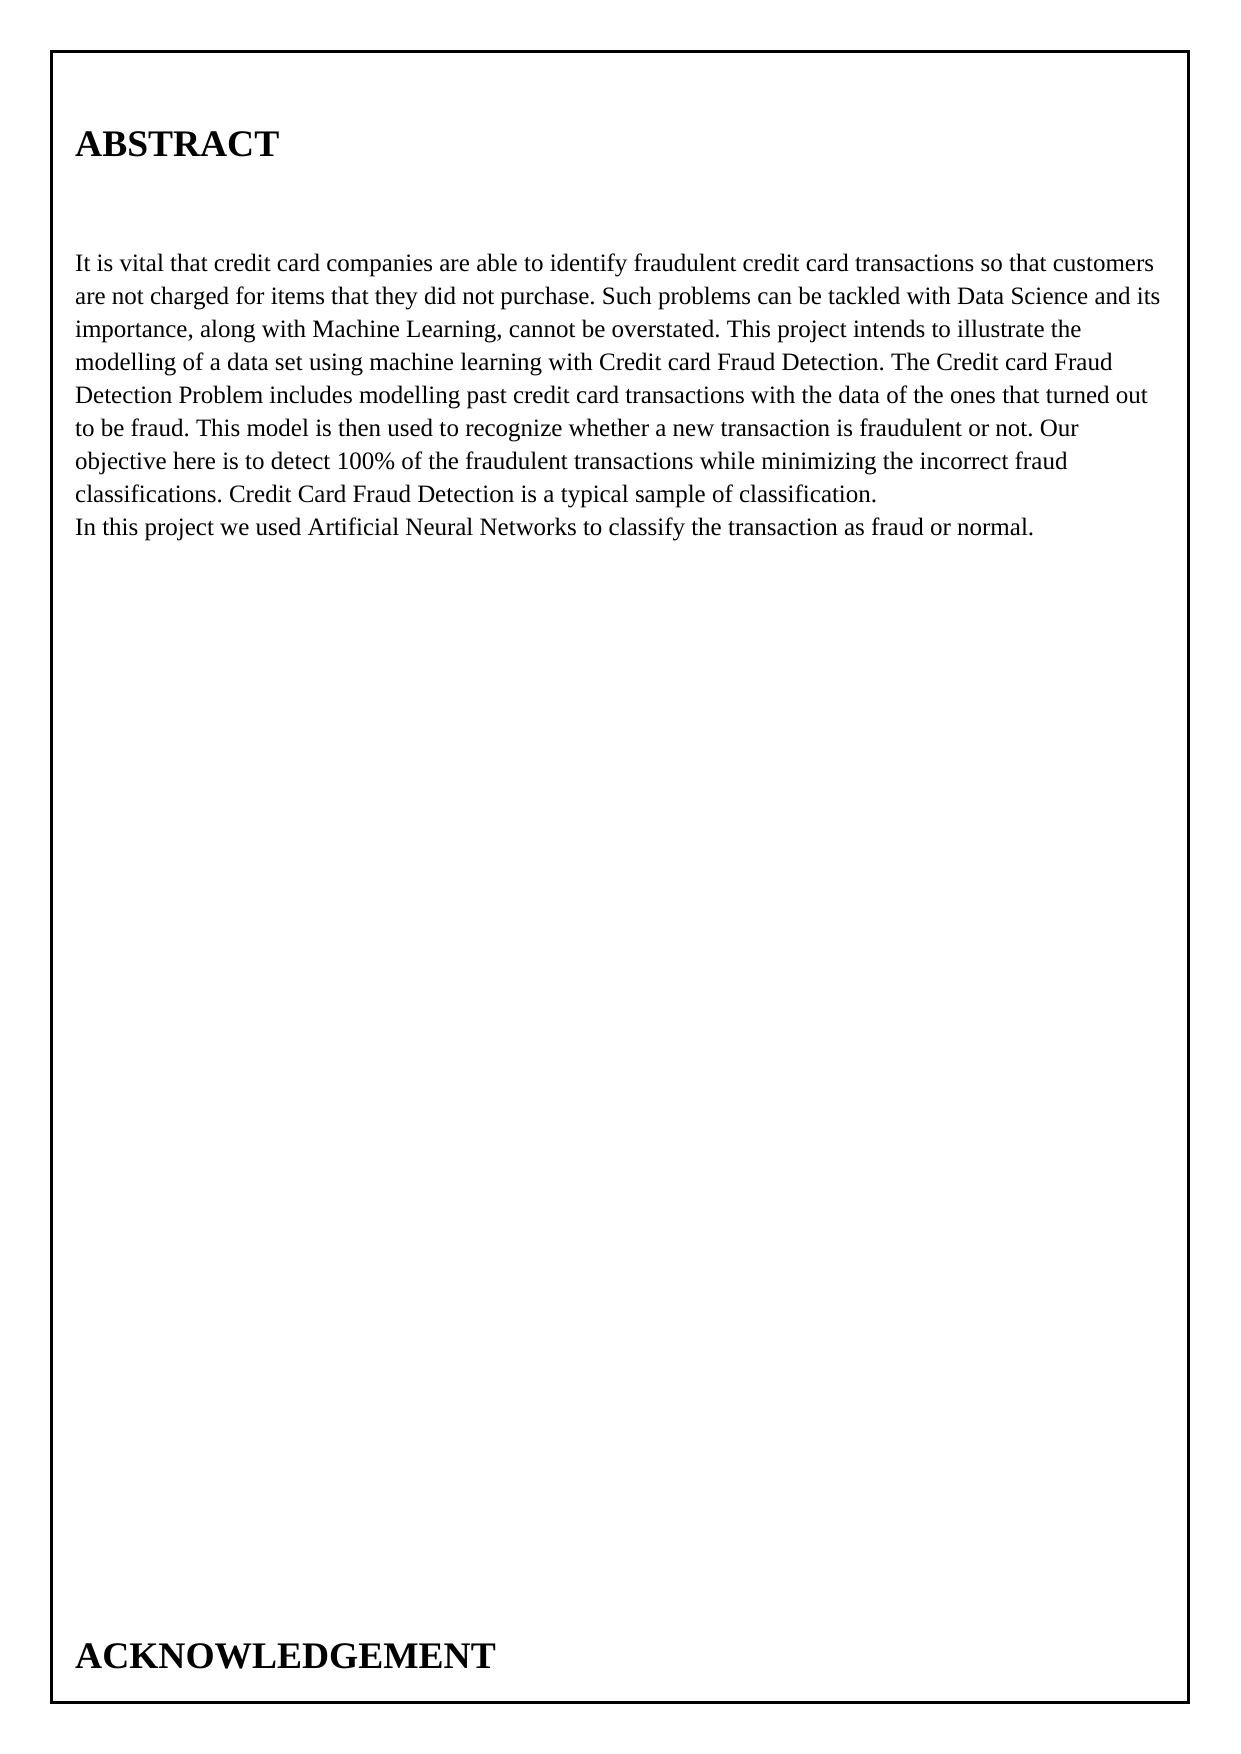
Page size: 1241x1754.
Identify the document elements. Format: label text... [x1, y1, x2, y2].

text ABSTRACT [75, 122, 1165, 165]
text In this project we used Artificial Neural Networks to classify the transaction as fraud or normal. [75, 512, 1165, 541]
text ACKNOWLEDGEMENT [75, 1633, 1165, 1676]
text It is vital that credit card companies are able to identify fraudulent credit card transactions so that customers are not charged for items that they did not purchase. Such problems can be tackled with Data Science and its importance, along with Machine Learning, cannot be overstated. This project intends to illustrate the modelling of a data set using machine learning with Credit card Fraud Detection. The Credit card Fraud Detection Problem includes modelling past credit card transactions with the data of the ones that turned out to be fraud. This model is then used to recognize whether a new transaction is fraudulent or not. Our objective here is to detect 100% of the fraudulent transactions while minimizing the incorrect fraud classifications. Credit Card Fraud Detection is a typical sample of classification. [75, 248, 1165, 508]
